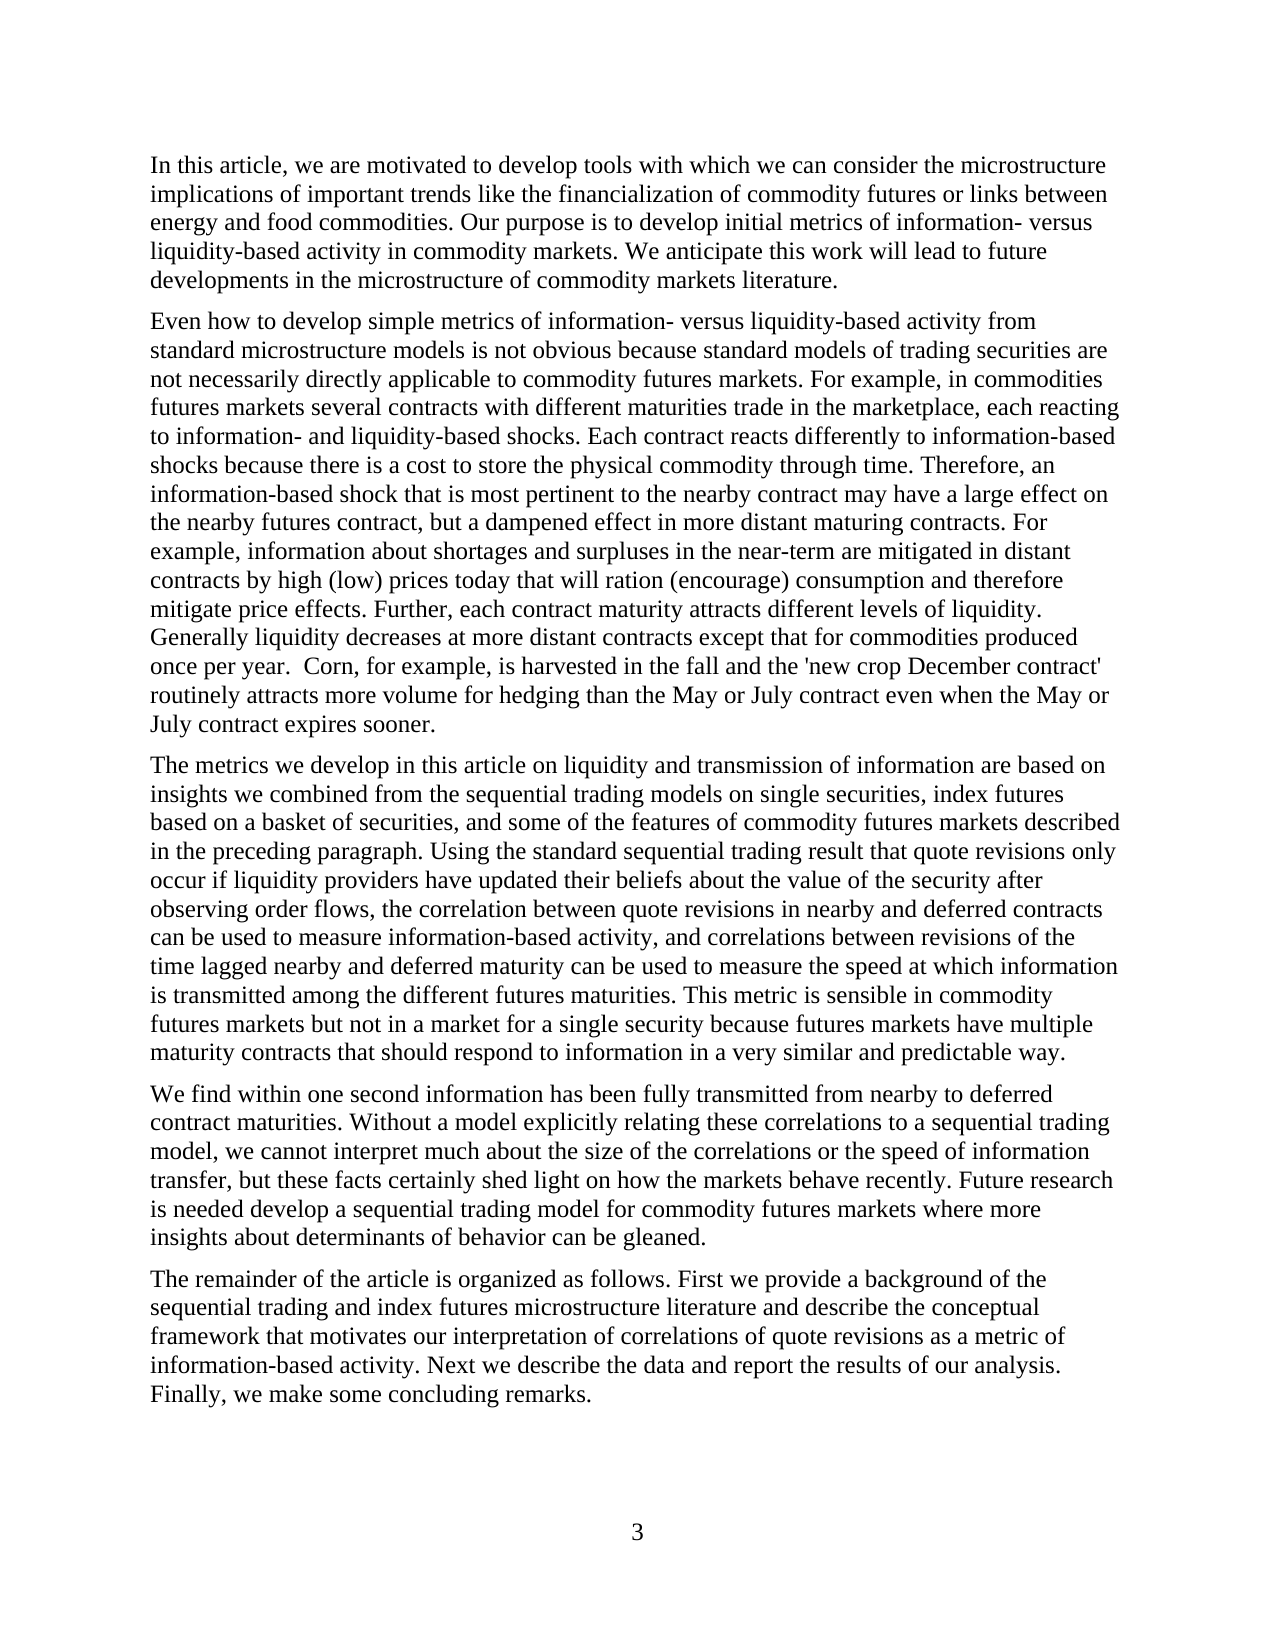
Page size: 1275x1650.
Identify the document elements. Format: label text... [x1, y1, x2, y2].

text Even how to develop simple metrics of information- versus liquidity-based activity from standard microstructure models is not obvious because standard models of trading securities are not necessarily directly applicable to commodity futures markets. For example, in commodities futures markets several contracts with different maturities trade in the marketplace, each reacting to information- and liquidity-based shocks. Each contract reacts differently to information-based shocks because there is a cost to store the physical commodity through time. Therefore, an information-based shock that is most pertinent to the nearby contract may have a large effect on the nearby futures contract, but a dampened effect in more distant maturing contracts. For example, information about shortages and surpluses in the near-term are mitigated in distant contracts by high (low) prices today that will ration (encourage) consumption and therefore mitigate price effects. Further, each contract maturity attracts different levels of liquidity. Generally liquidity decreases at more distant contracts except that for commodities produced once per year. Corn, for example, is harvested in the fall and the 'new crop December contract' routinely attracts more volume for hedging than the May or July contract even when the May or July contract expires sooner. [150, 306, 1125, 737]
text In this article, we are motivated to develop tools with which we can consider the microstructure implications of important trends like the financialization of commodity futures or links between energy and food commodities. Our purpose is to develop initial metrics of information- versus liquidity-based activity in commodity markets. We anticipate this work will lead to future developments in the microstructure of commodity markets literature. [150, 150, 1125, 294]
text The metrics we develop in this article on liquidity and transmission of information are based on insights we combined from the sequential trading models on single securities, index futures based on a basket of securities, and some of the features of commodity futures markets described in the preceding paragraph. Using the standard sequential trading result that quote revisions only occur if liquidity providers have updated their beliefs about the value of the security after observing order flows, the correlation between quote revisions in nearby and deferred contracts can be used to measure information-based activity, and correlations between revisions of the time lagged nearby and deferred maturity can be used to measure the speed at which information is transmitted among the different futures maturities. This metric is sensible in commodity futures markets but not in a market for a single security because futures markets have multiple maturity contracts that should respond to information in a very similar and predictable way. [150, 750, 1125, 1066]
text The remainder of the article is organized as follows. First we provide a background of the sequential trading and index futures microstructure literature and describe the conceptual framework that motivates our interpretation of correlations of quote revisions as a metric of information-based activity. Next we describe the data and report the results of our analysis. Finally, we make some concluding remarks. [150, 1264, 1125, 1407]
text We find within one second information has been fully transmitted from nearby to deferred contract maturities. Without a model explicitly relating these correlations to a sequential trading model, we cannot interpret much about the size of the correlations or the speed of information transfer, but these facts certainly shed light on how the markets behave recently. Future research is needed develop a sequential trading model for commodity futures markets where more insights about determinants of behavior can be gleaned. [150, 1079, 1125, 1251]
